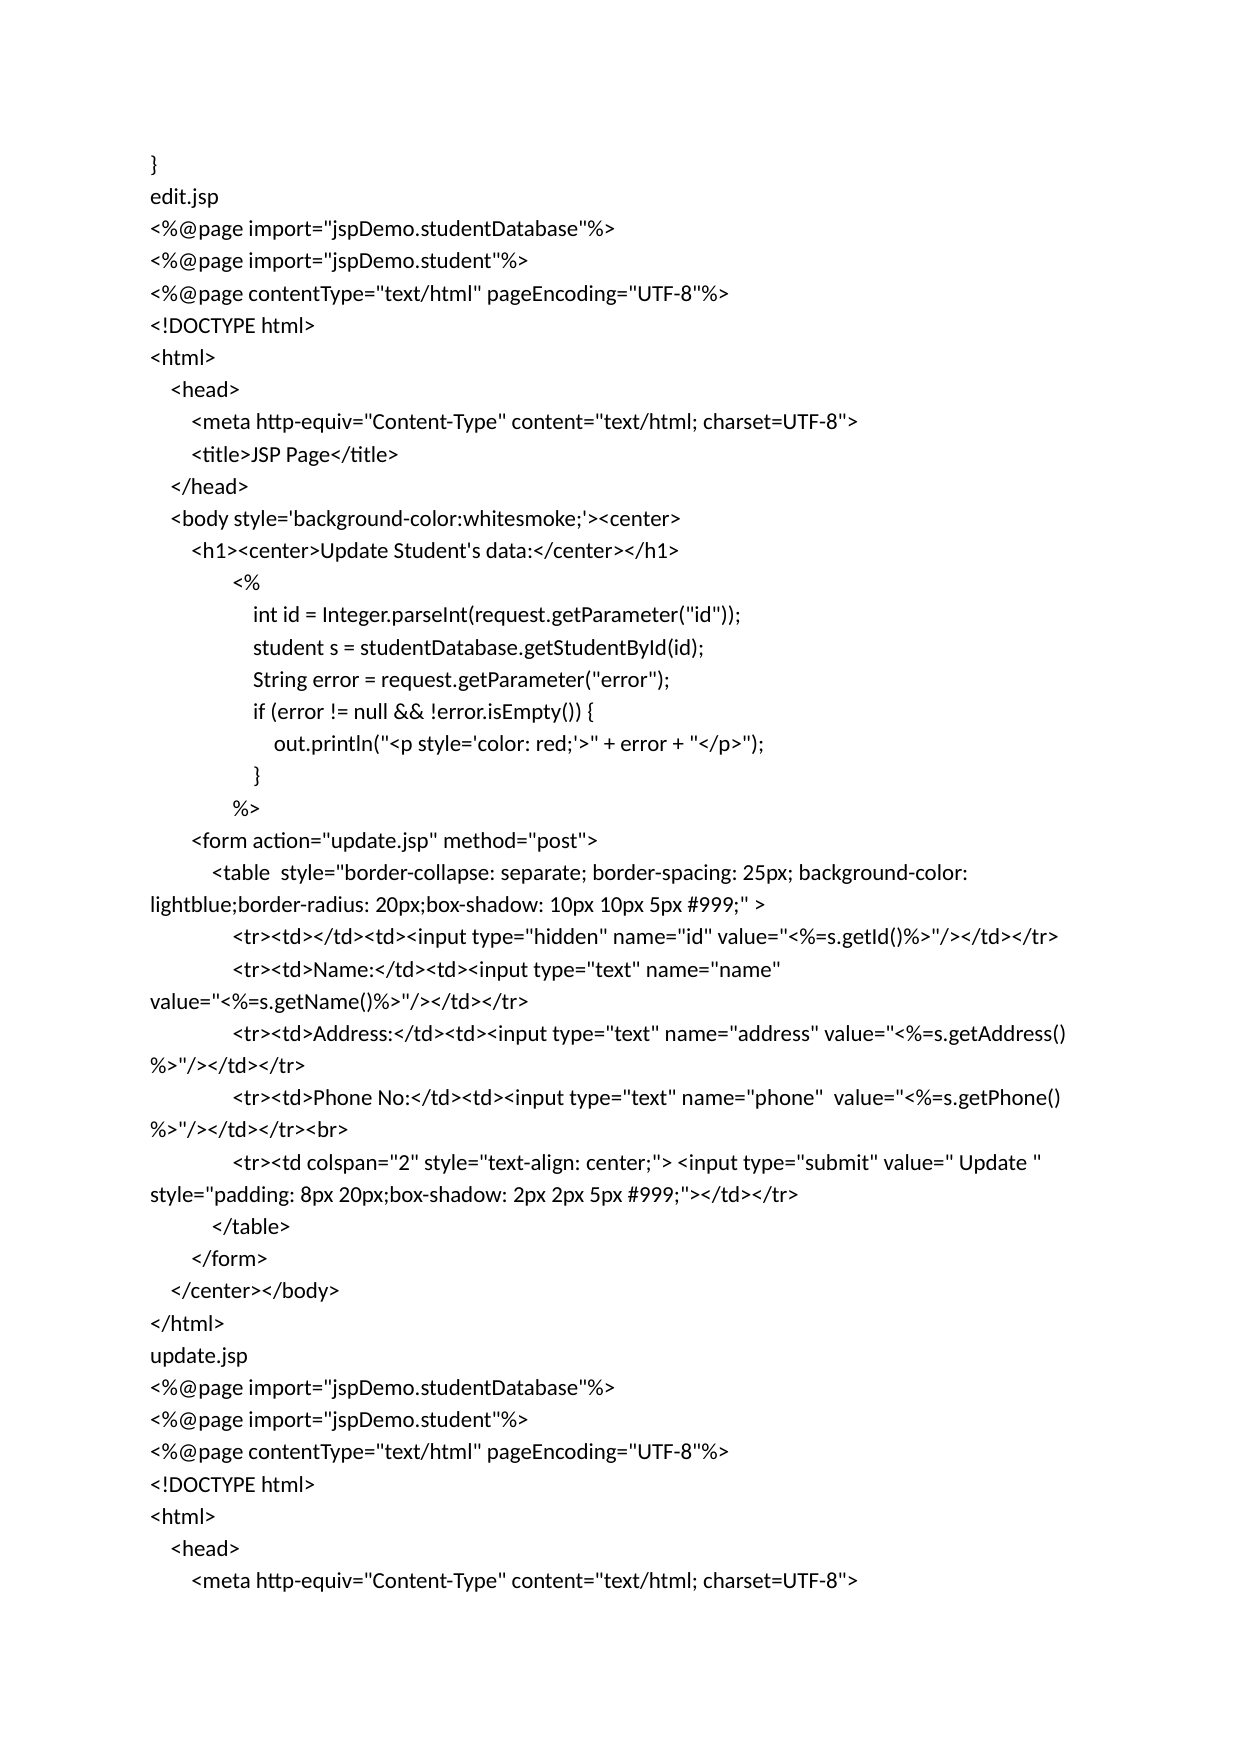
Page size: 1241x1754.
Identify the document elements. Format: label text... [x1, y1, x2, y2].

text <html> [150, 343, 1090, 371]
text <% [150, 568, 1090, 596]
text <%@page import="jspDemo.studentDatabase"%> [150, 214, 1090, 242]
text <tr><td>Name:</td><td><input type="text" name="name" value="<%=s.getName()%>"/></td></tr> [150, 955, 1090, 1015]
text <html> [150, 1502, 1090, 1530]
text update.jsp [150, 1341, 1090, 1369]
text <meta http-equiv="Content-Type" content="text/html; charset=UTF-8"> [150, 1566, 1090, 1594]
text <%@page contentType="text/html" pageEncoding="UTF-8"%> [150, 279, 1090, 307]
text <tr><td>Address:</td><td><input type="text" name="address" value="<%=s.getAddress()%>"/></td></tr> [150, 1019, 1090, 1079]
text <%@page import="jspDemo.student"%> [150, 247, 1090, 274]
text <h1><center>Update Student's data:</center></h1> [150, 536, 1090, 564]
text <meta http-equiv="Content-Type" content="text/html; charset=UTF-8"> [150, 407, 1090, 436]
text String error = request.getParameter("error"); [150, 665, 1090, 693]
text <%@page import="jspDemo.student"%> [150, 1405, 1090, 1433]
text <head> [150, 1534, 1090, 1562]
text out.println("<p style='color: red;'>" + error + "</p>"); [150, 729, 1090, 757]
text </html> [150, 1309, 1090, 1337]
text } [150, 762, 1090, 789]
text student s = studentDatabase.getStudentById(id); [150, 633, 1090, 661]
text </head> [150, 472, 1090, 500]
text </center></body> [150, 1277, 1090, 1304]
text <table style="border-collapse: separate; border-spacing: 25px; background-color: lightblue;border-radius: 20px;box-shadow: 10px 10px 5px #999;" > [150, 858, 1090, 918]
text <%@page import="jspDemo.studentDatabase"%> [150, 1373, 1090, 1401]
text </form> [150, 1244, 1090, 1272]
text </table> [150, 1212, 1090, 1240]
text %> [150, 794, 1090, 822]
text } [150, 150, 1090, 178]
text int id = Integer.parseInt(request.getParameter("id")); [150, 601, 1090, 629]
text edit.jsp [150, 182, 1090, 210]
text <body style='background-color:whitesmoke;'><center> [150, 504, 1090, 532]
text <tr><td></td><td><input type="hidden" name="id" value="<%=s.getId()%>"/></td></tr> [150, 922, 1090, 951]
text <title>JSP Page</title> [150, 440, 1090, 468]
text <tr><td>Phone No:</td><td><input type="text" name="phone" value="<%=s.getPhone()%>"/></td></tr><br> [150, 1083, 1090, 1144]
text <form action="update.jsp" method="post"> [150, 826, 1090, 854]
text <!DOCTYPE html> [150, 1470, 1090, 1498]
text if (error != null && !error.isEmpty()) { [150, 697, 1090, 725]
text <head> [150, 375, 1090, 403]
text <tr><td colspan="2" style="text-align: center;"> <input type="submit" value=" Update " style="padding: 8px 20px;box-shadow: 2px 2px 5px #999;"></td></tr> [150, 1148, 1090, 1208]
text <%@page contentType="text/html" pageEncoding="UTF-8"%> [150, 1437, 1090, 1466]
text <!DOCTYPE html> [150, 311, 1090, 339]
